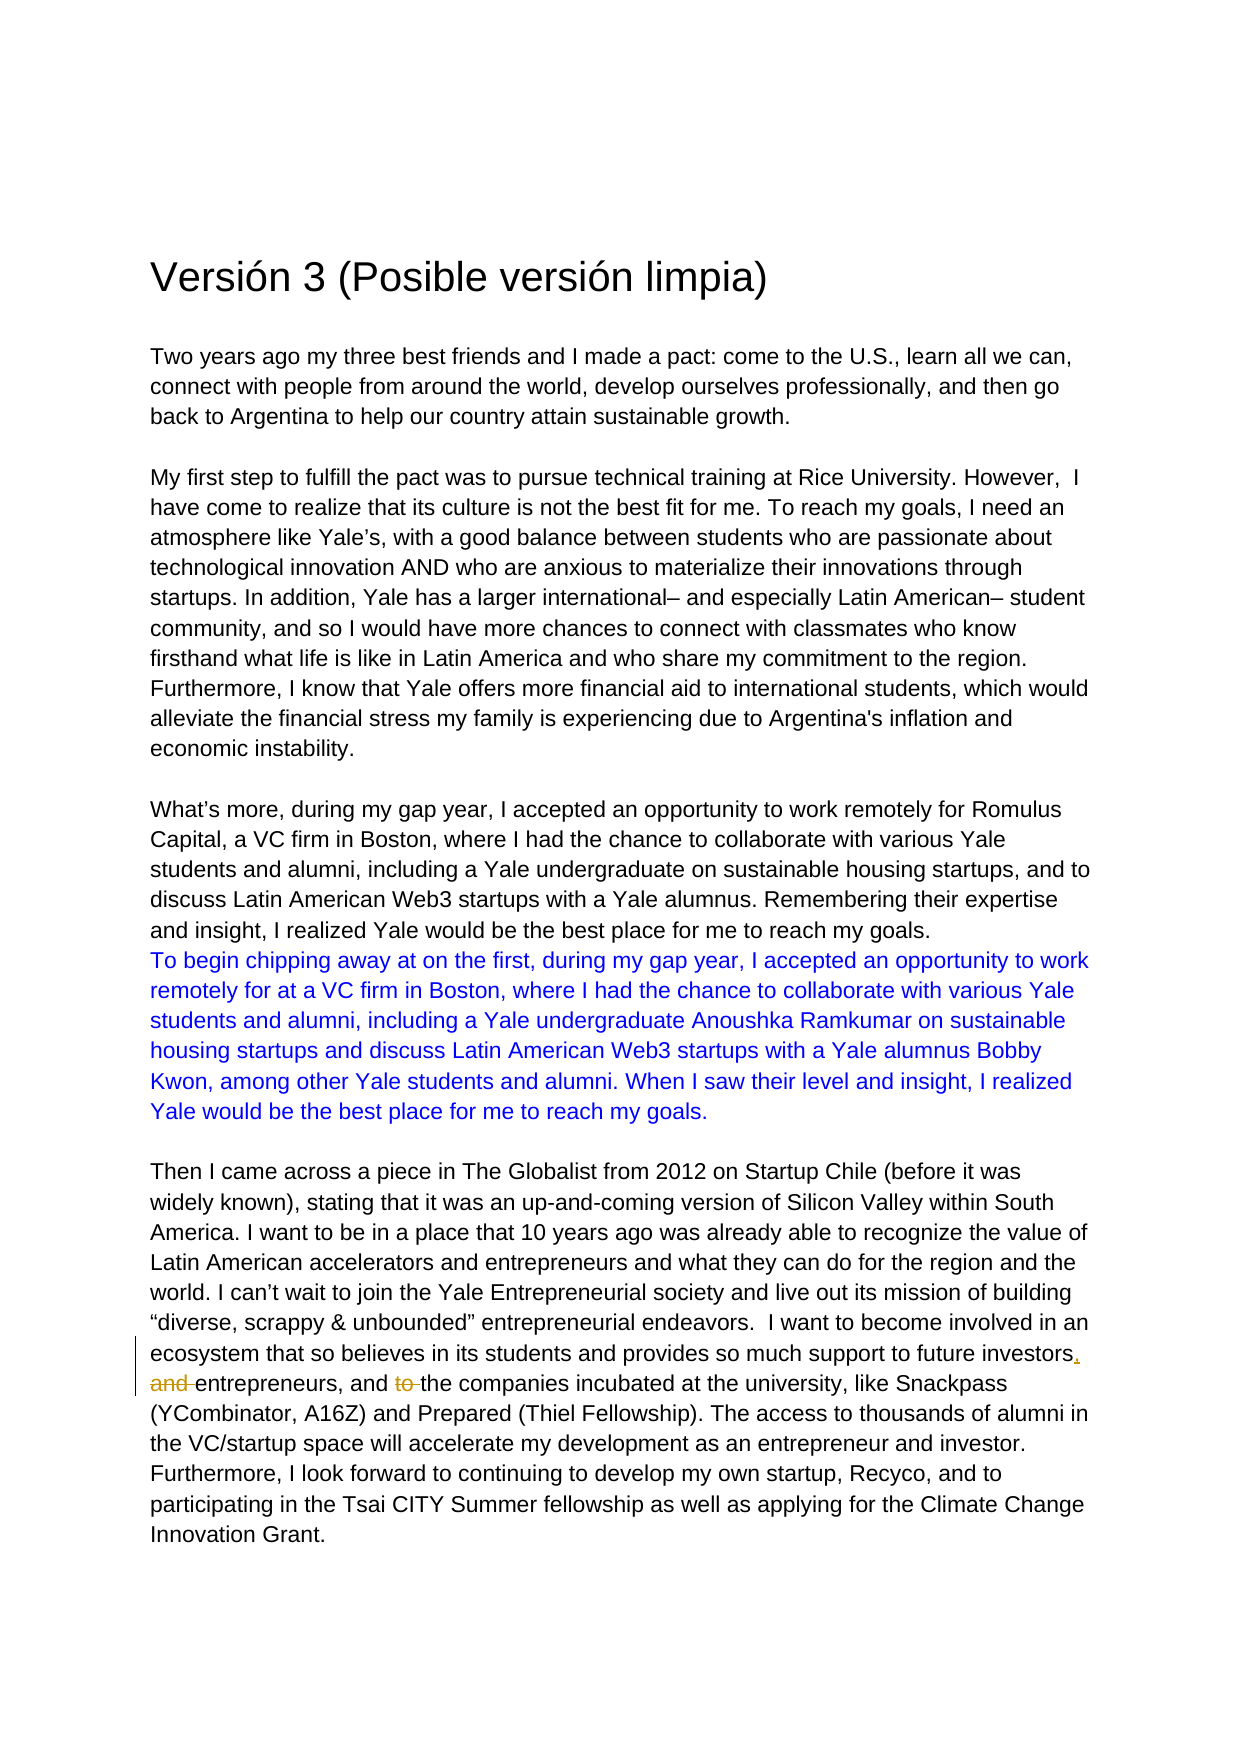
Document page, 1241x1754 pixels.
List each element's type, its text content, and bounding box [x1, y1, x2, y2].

text Two years ago my three best friends and I made a pact: come to the U.S., learn all we can, connect with people from around the world, develop ourselves professionally, and then go back to Argentina to help our country attain sustainable growth. [150, 343, 1090, 429]
text Then I came across a piece in The Globalist from 2012 on Startup Chile (before it was widely known), stating that it was an up-and-coming version of Silicon Valley within South America. I want to be in a place that 10 years ago was already able to recognize the value of Latin American accelerators and entrepreneurs and what they can do for the region and the world. I can’t wait to join the Yale Entrepreneurial society and live out its mission of building “diverse, scrappy & unbounded” entrepreneurial endeavors. I want to become involved in an ecosystem that so believes in its students and provides so much support to future investors entrepreneurs, and the companies incubated at the university, like Snackpass (YCombinator, A16Z) and Prepared (Thiel Fellowship). The access to thousands of alumni in the VC/startup space will accelerate my development as an entrepreneur and investor. Furthermore, I look forward to continuing to develop my own startup, Recyco, and to participating in the Tsai CITY Summer fellowship as well as applying for the Climate Change Innovation Grant. [150, 1158, 1090, 1547]
text To begin chipping away at on the first, during my gap year, I accepted an opportunity to work remotely for at a VC firm in Boston, where I had the chance to collaborate with various Yale students and alumni, including a Yale undergraduate Anoushka Ramkumar on sustainable housing startups and discuss Latin American Web3 startups with a Yale alumnus Bobby Kwon, among other Yale students and alumni. When I saw their level and insight, I realized Yale would be the best place for me to reach my goals. [150, 947, 1090, 1124]
subtitle Versión 3 (Posible versión limpia) [150, 252, 1090, 300]
text My first step to fulfill the pact was to pursue technical training at Rice University. However, I have come to realize that its culture is not the best fit for me. To reach my goals, I need an atmosphere like Yale’s, with a good balance between students who are passionate about technological innovation AND who are anxious to materialize their innovations through startups. In addition, Yale has a larger international– and especially Latin American– student community, and so I would have more chances to connect with classmates who know firsthand what life is like in Latin America and who share my commitment to the region. Furthermore, I know that Yale offers more financial aid to international students, which would alleviate the financial stress my family is experiencing due to Argentina's inflation and economic instability. [150, 463, 1090, 762]
text What’s more, during my gap year, I accepted an opportunity to work remotely for Romulus Capital, a VC firm in Boston, where I had the chance to collaborate with various Yale students and alumni, including a Yale undergraduate on sustainable housing startups, and to discuss Latin American Web3 startups with a Yale alumnus. Remembering their expertise and insight, I realized Yale would be the best place for me to reach my goals. [150, 796, 1090, 943]
